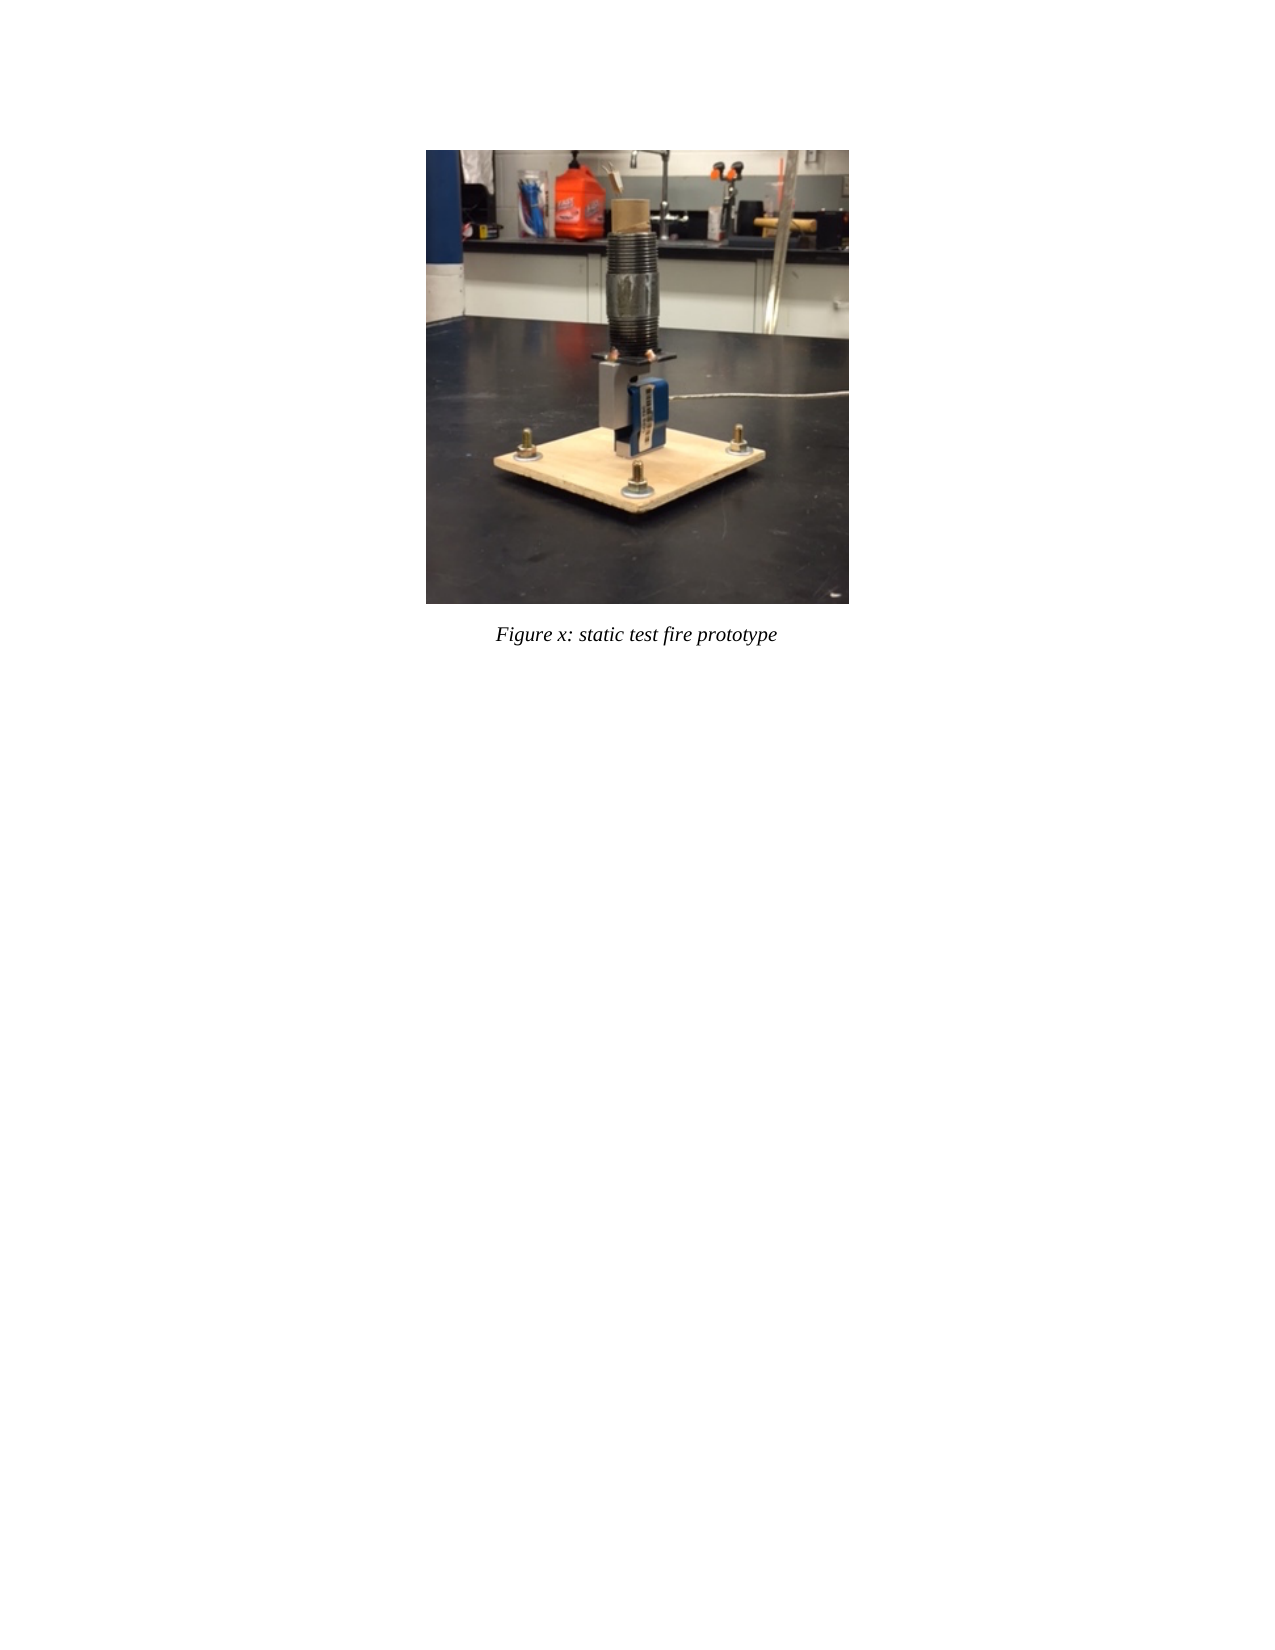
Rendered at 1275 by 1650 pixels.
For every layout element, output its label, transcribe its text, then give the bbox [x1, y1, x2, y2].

text Figure x: static test fire prototype [150, 622, 1125, 646]
picture [426, 150, 849, 604]
